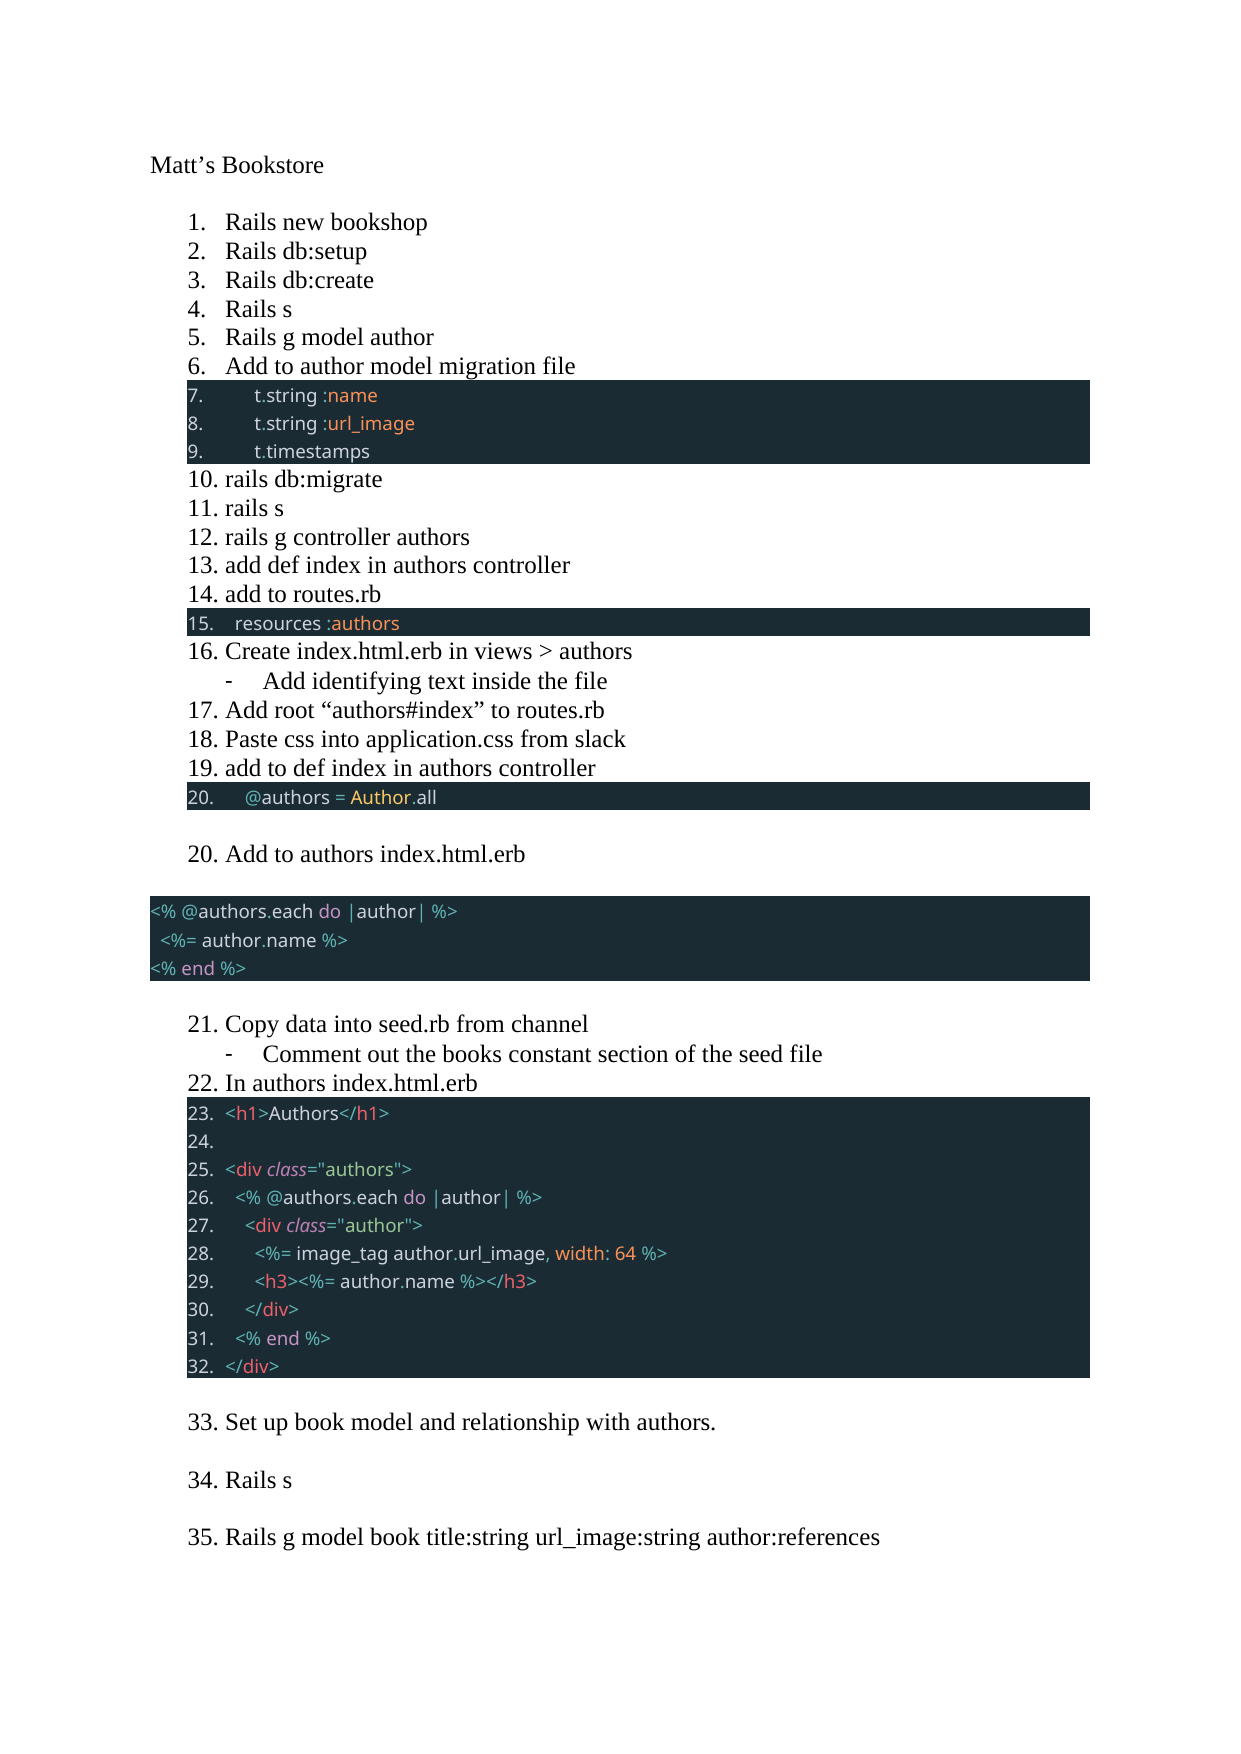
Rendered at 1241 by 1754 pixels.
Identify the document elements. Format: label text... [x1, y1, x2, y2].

list Rails new bookshop [187, 207, 1090, 236]
text 20. Add to authors index.html.erb [187, 810, 1090, 867]
list rails s [187, 493, 1090, 522]
text <%= author.name %> [150, 924, 1090, 952]
list <%= image_tag author.url_image, width: 64 %> [187, 1238, 1090, 1266]
list Create index.html.erb in views > authors [187, 636, 1090, 665]
list resources :authors [187, 608, 1090, 636]
list rails g controller authors [187, 522, 1090, 551]
list Paste css into application.css from slack [187, 724, 1090, 753]
list In authors index.html.erb [187, 1068, 1090, 1097]
list t.string :name [187, 380, 1090, 408]
list @authors = Author.all [187, 782, 1090, 810]
list Add to author model migration file [187, 351, 1090, 380]
list <% end %> [187, 1322, 1090, 1350]
list Rails g model book title:string url_image:string author:references [187, 1522, 1090, 1551]
list Rails g model author [187, 322, 1090, 351]
list add to routes.rb [187, 579, 1090, 608]
text Matt’s Bookstore [150, 150, 1090, 179]
list Copy data into seed.rb from channel [187, 1009, 1090, 1038]
list Rails db:setup [187, 236, 1090, 265]
list add to def index in authors controller [187, 753, 1090, 782]
list add def index in authors controller [187, 551, 1090, 579]
list t.string :url_image [187, 408, 1090, 436]
list Set up book model and relationship with authors. [187, 1407, 1090, 1436]
text <% end %> [150, 952, 1090, 981]
list <% @authors.each do |author| %> [187, 1182, 1090, 1210]
list </div> [187, 1350, 1090, 1378]
list Add identifying text inside the file [225, 665, 1090, 696]
list Comment out the books constant section of the seed file [225, 1038, 1090, 1068]
list <div class="author"> [187, 1210, 1090, 1238]
list </div> [187, 1294, 1090, 1322]
text <% @authors.each do |author| %> [150, 896, 1090, 924]
list Rails db:create [187, 265, 1090, 294]
list rails db:migrate [187, 464, 1090, 493]
list <div class="authors"> [187, 1153, 1090, 1182]
list t.timestamps [187, 436, 1090, 464]
list <h1>Authors</h1> [187, 1097, 1090, 1125]
list Add root “authors#index” to routes.rb [187, 696, 1090, 724]
list Rails s [187, 294, 1090, 322]
list Rails s [187, 1465, 1090, 1493]
list <h3><%= author.name %></h3> [187, 1266, 1090, 1294]
